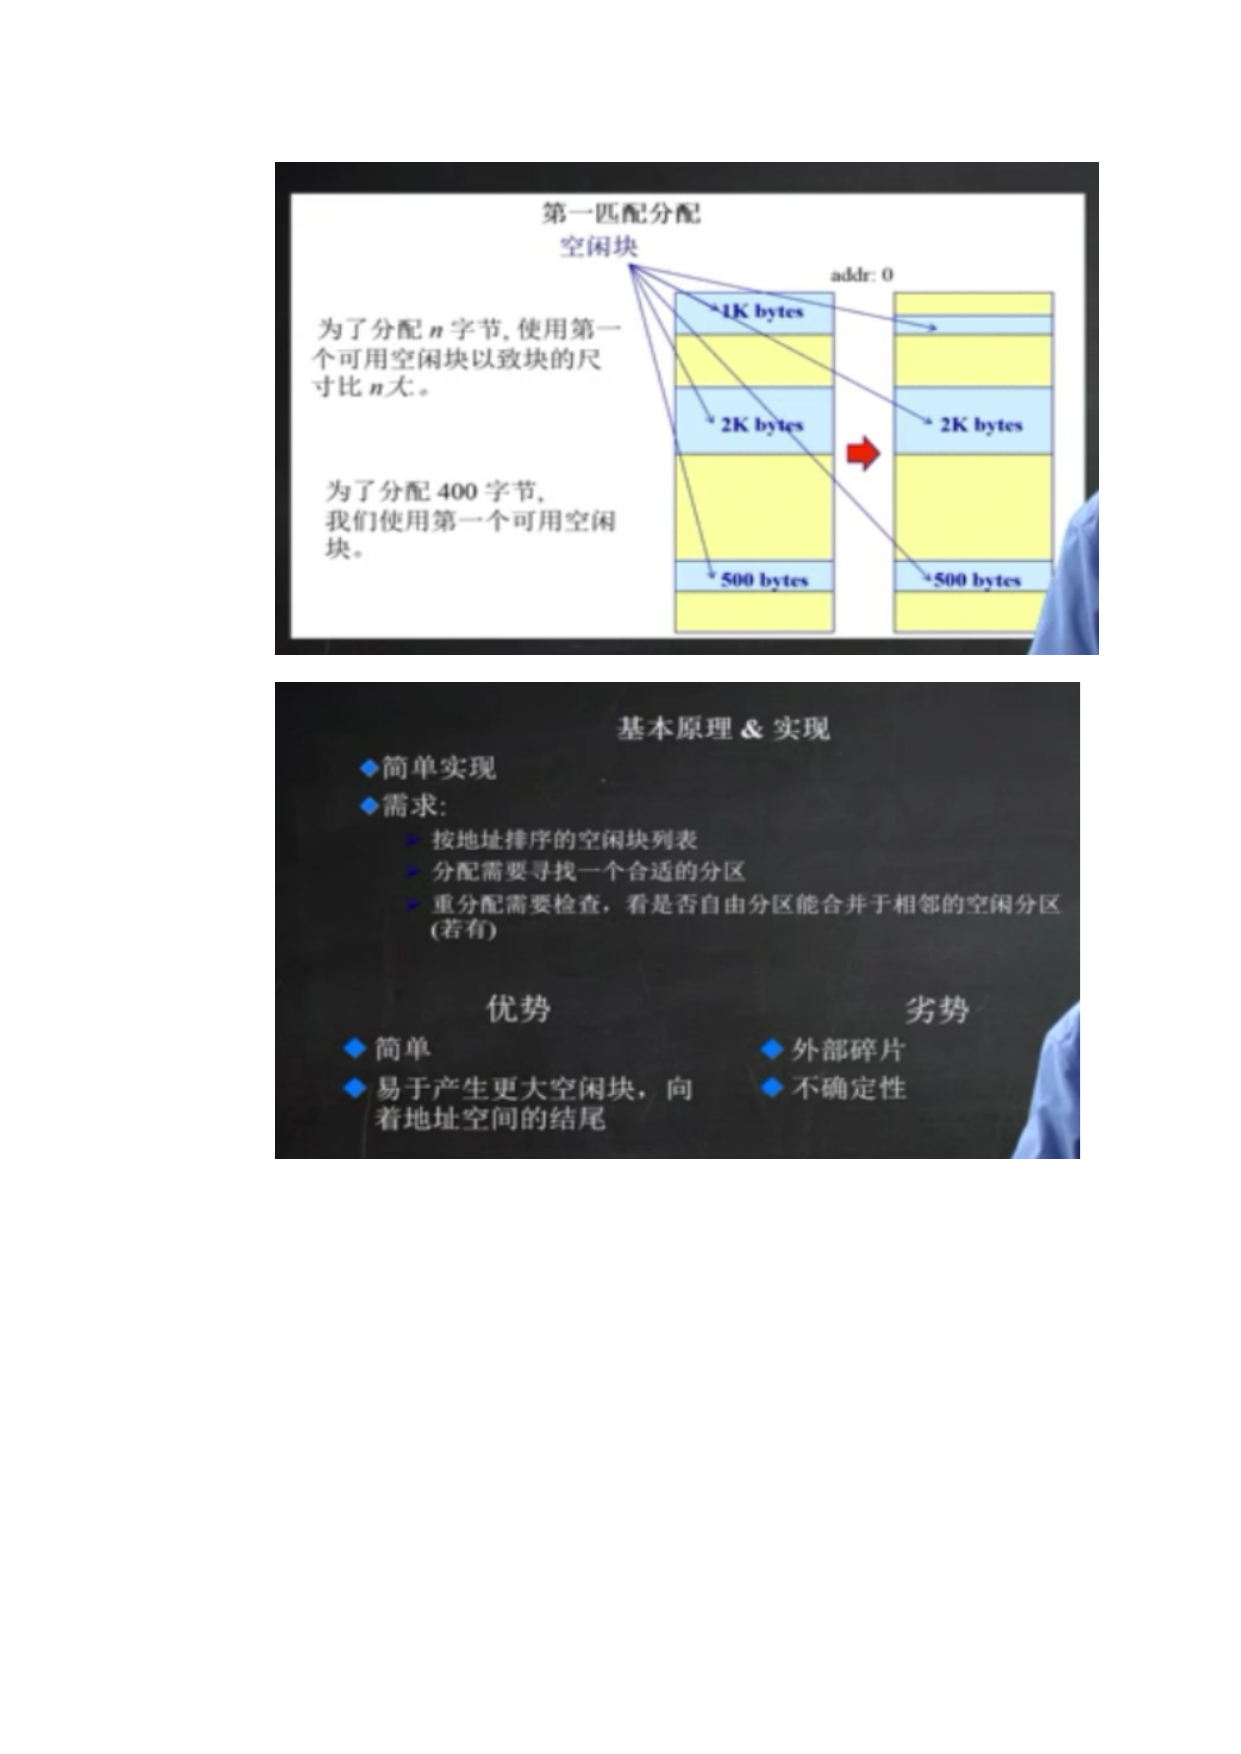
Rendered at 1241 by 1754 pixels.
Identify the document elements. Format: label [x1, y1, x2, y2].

picture [275, 162, 1099, 655]
picture [275, 682, 1080, 1159]
